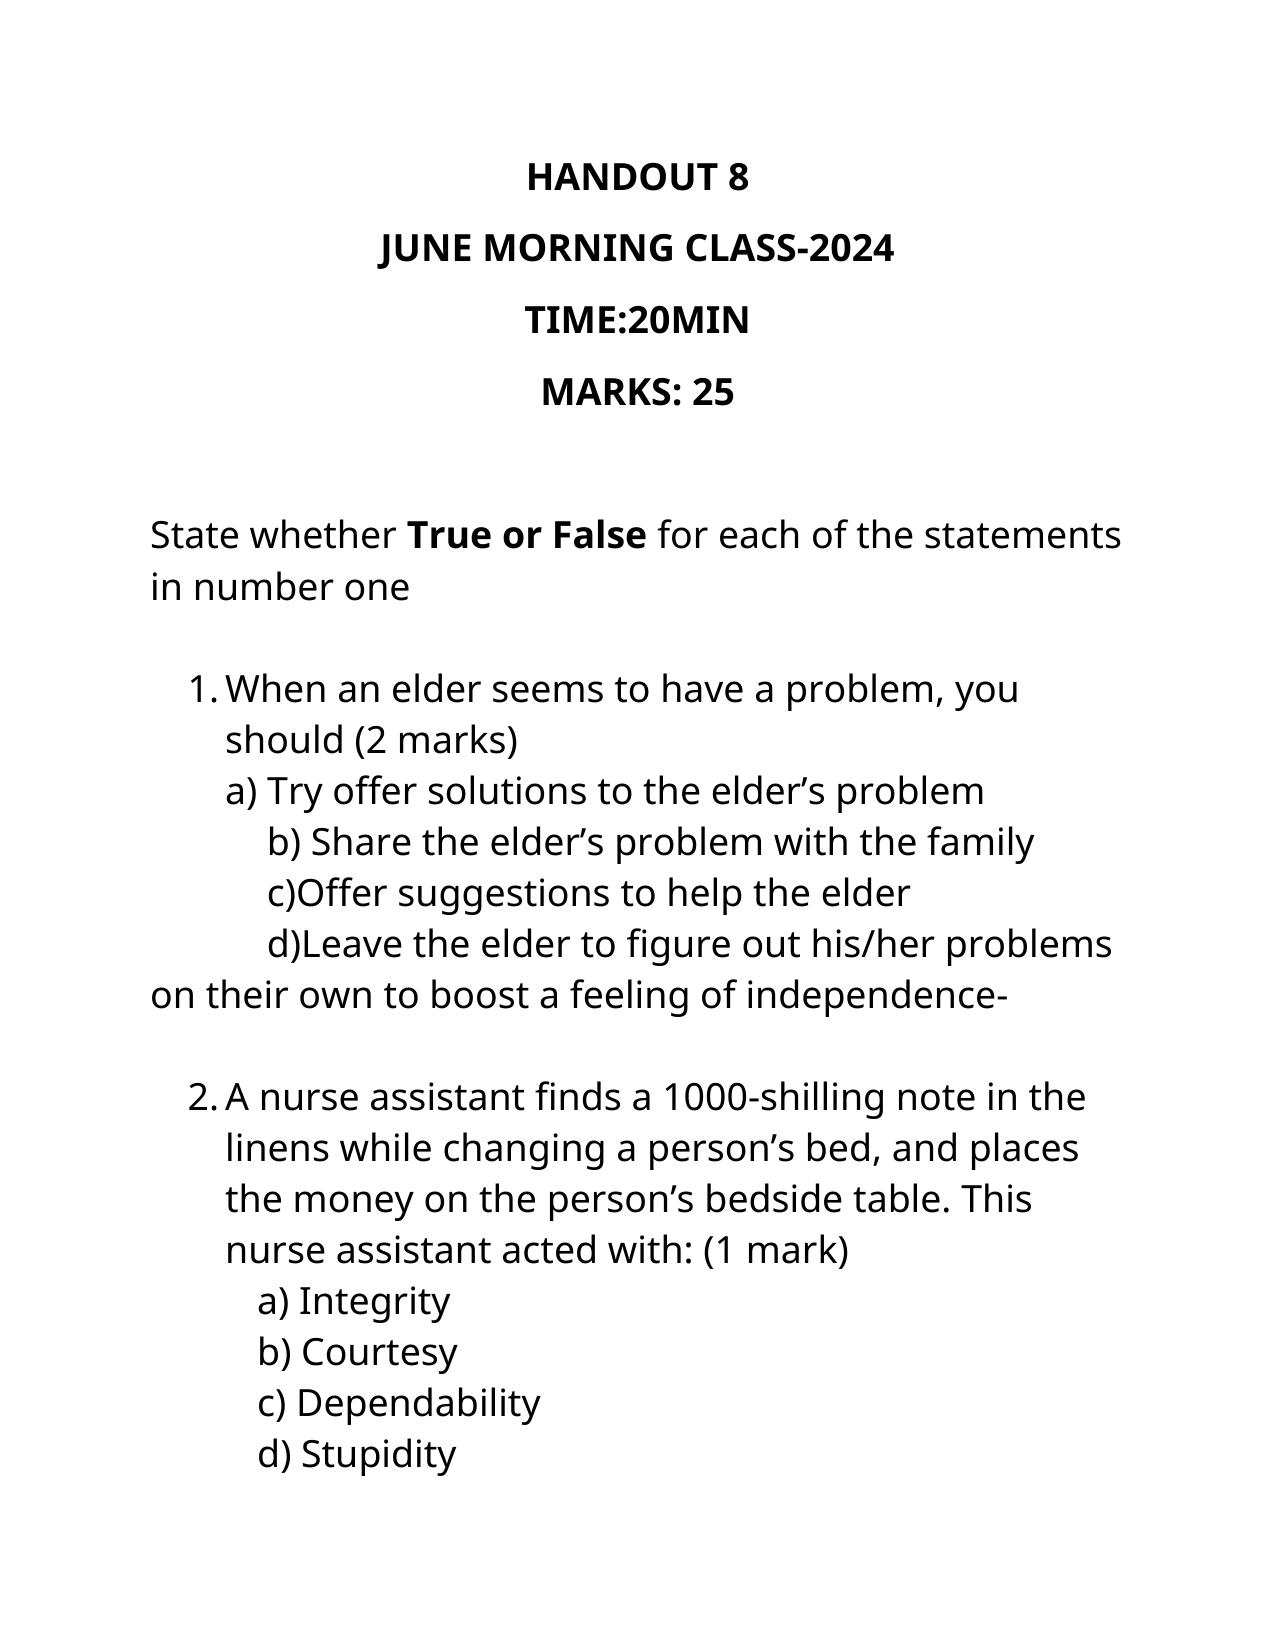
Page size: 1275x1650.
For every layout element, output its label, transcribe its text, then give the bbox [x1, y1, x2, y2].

text d) Stupidity [150, 1428, 1125, 1479]
text c) Dependability [150, 1377, 1125, 1428]
text State whether True or False for each of the statements in number one [150, 509, 1125, 611]
text JUNE MORNING CLASS-2024 [150, 222, 1125, 273]
text d)Leave the elder to figure out his/her problems on their own to boost a feeling of independence- [150, 917, 1125, 1019]
text a) Try offer solutions to the elder’s problem [225, 764, 1125, 815]
text TIME:20MIN [150, 293, 1125, 344]
text c)Offer suggestions to help the elder [150, 866, 1125, 917]
text b) Courtesy [150, 1326, 1125, 1377]
text HANDOUT 8 [150, 150, 1125, 201]
text a) Integrity [150, 1274, 1125, 1326]
text b) Share the elder’s problem with the family [150, 815, 1125, 866]
text MARKS: 25 [150, 365, 1125, 416]
list When an elder seems to have a problem, you should (2 marks) [187, 662, 1125, 764]
list A nurse assistant finds a 1000-shilling note in the linens while changing a person’s bed, and places the money on the person’s bedside table. This nurse assistant acted with: (1 mark) [187, 1070, 1125, 1274]
